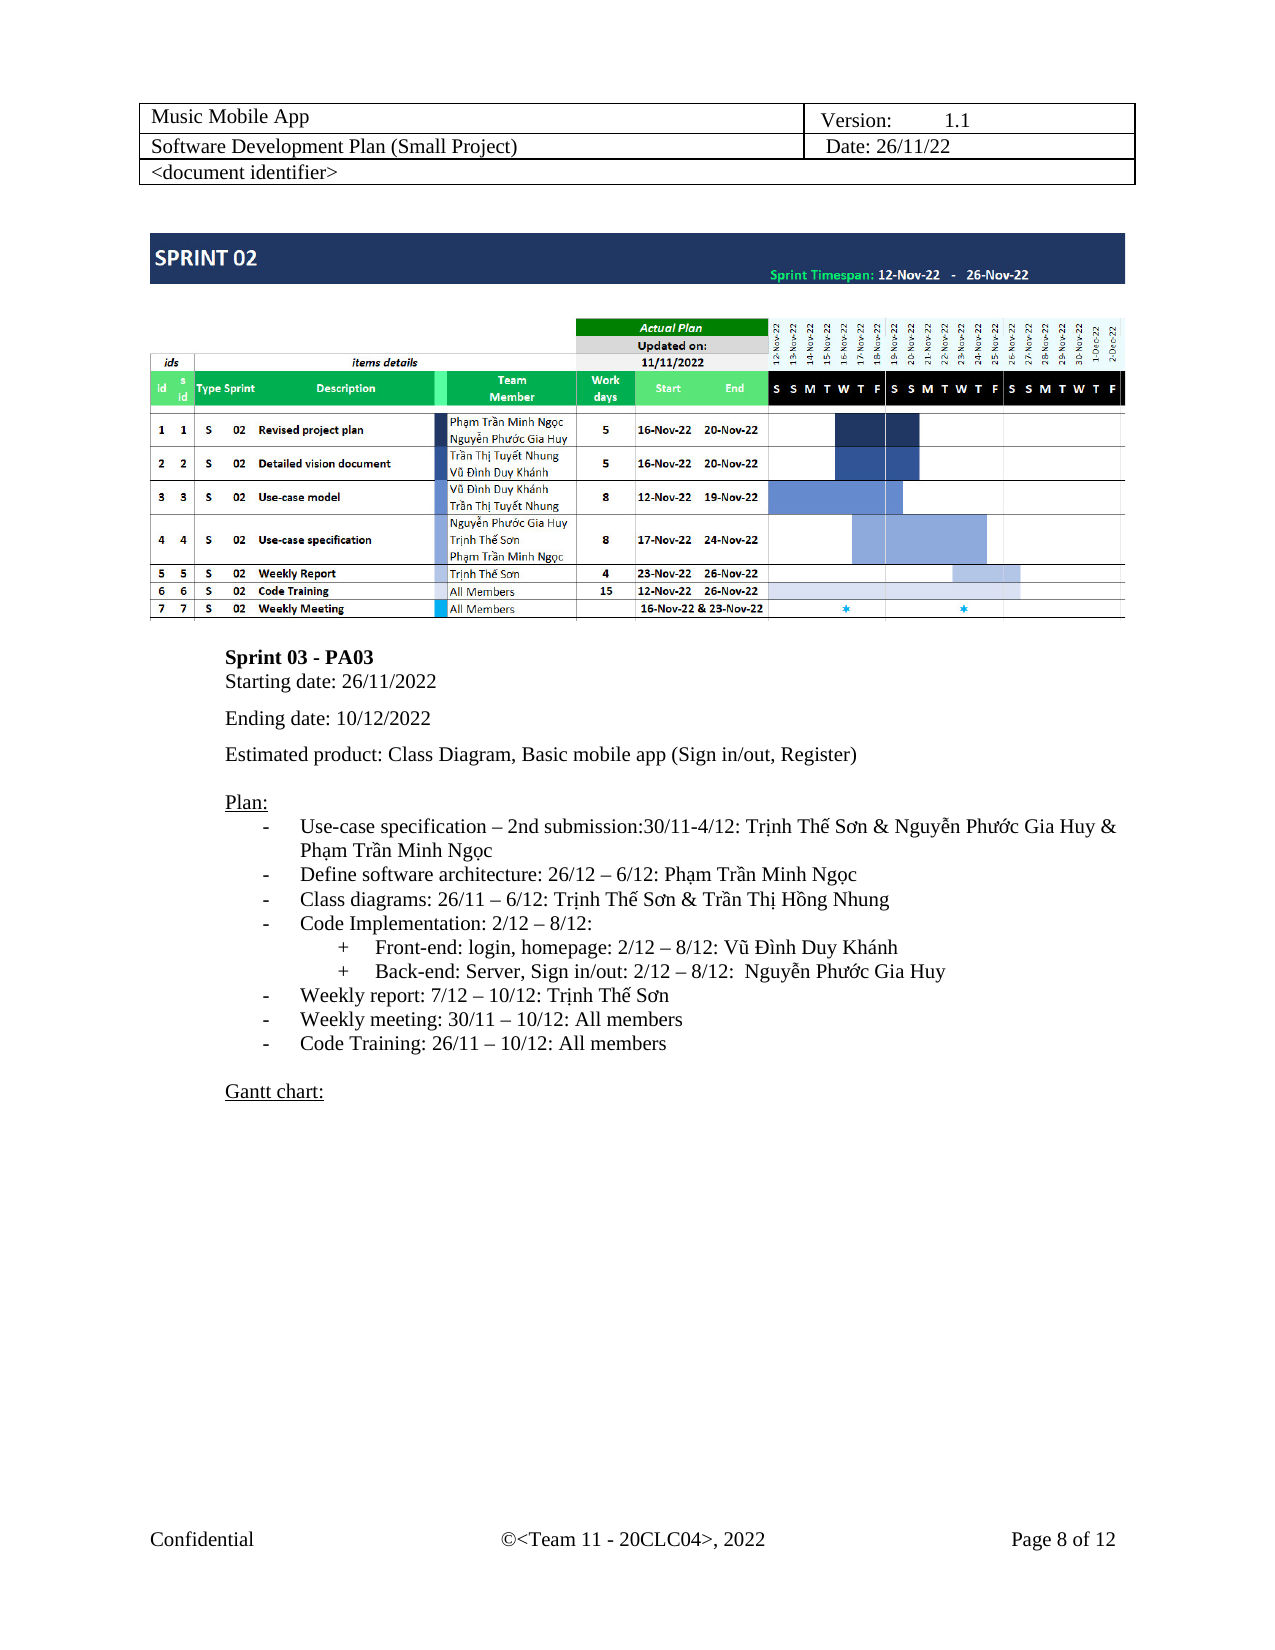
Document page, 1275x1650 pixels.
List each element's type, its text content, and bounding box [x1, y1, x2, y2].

list Define software architecture: 26/12 – 6/12: Phạm Trần Minh Ngọc [262, 862, 1125, 886]
list Class diagrams: 26/11 – 6/12: Trịnh Thế Sơn & Trần Thị Hồng Nhung [262, 886, 1125, 911]
list Use-case specification – 2nd submission:30/11-4/12: Trịnh Thế Sơn & Nguyễn Phước Gia Huy & Phạm Trần Minh Ngọc [262, 814, 1125, 862]
text Starting date: 26/11/2022 [150, 669, 1125, 693]
list Weekly report: 7/12 – 10/12: Trịnh Thế Sơn [262, 983, 1125, 1007]
list Code Implementation: 2/12 – 8/12: [262, 911, 1125, 934]
text Estimated product: Class Diagram, Basic mobile app (Sign in/out, Register) [150, 742, 1125, 766]
picture [150, 233, 1125, 621]
text Gantt chart: [225, 1079, 1125, 1103]
subtitle Sprint 03 - PA03 [150, 645, 1125, 669]
list Back-end: Server, Sign in/out: 2/12 – 8/12: Nguyễn Phước Gia Huy [337, 959, 1125, 983]
list Code Training: 26/11 – 10/12: All members [262, 1031, 1125, 1055]
list Weekly meeting: 30/11 – 10/12: All members [262, 1007, 1125, 1031]
text Plan: [150, 790, 1125, 814]
text Ending date: 10/12/2022 [225, 706, 1125, 729]
list Front-end: login, homepage: 2/12 – 8/12: Vũ Đình Duy Khánh [337, 934, 1125, 959]
